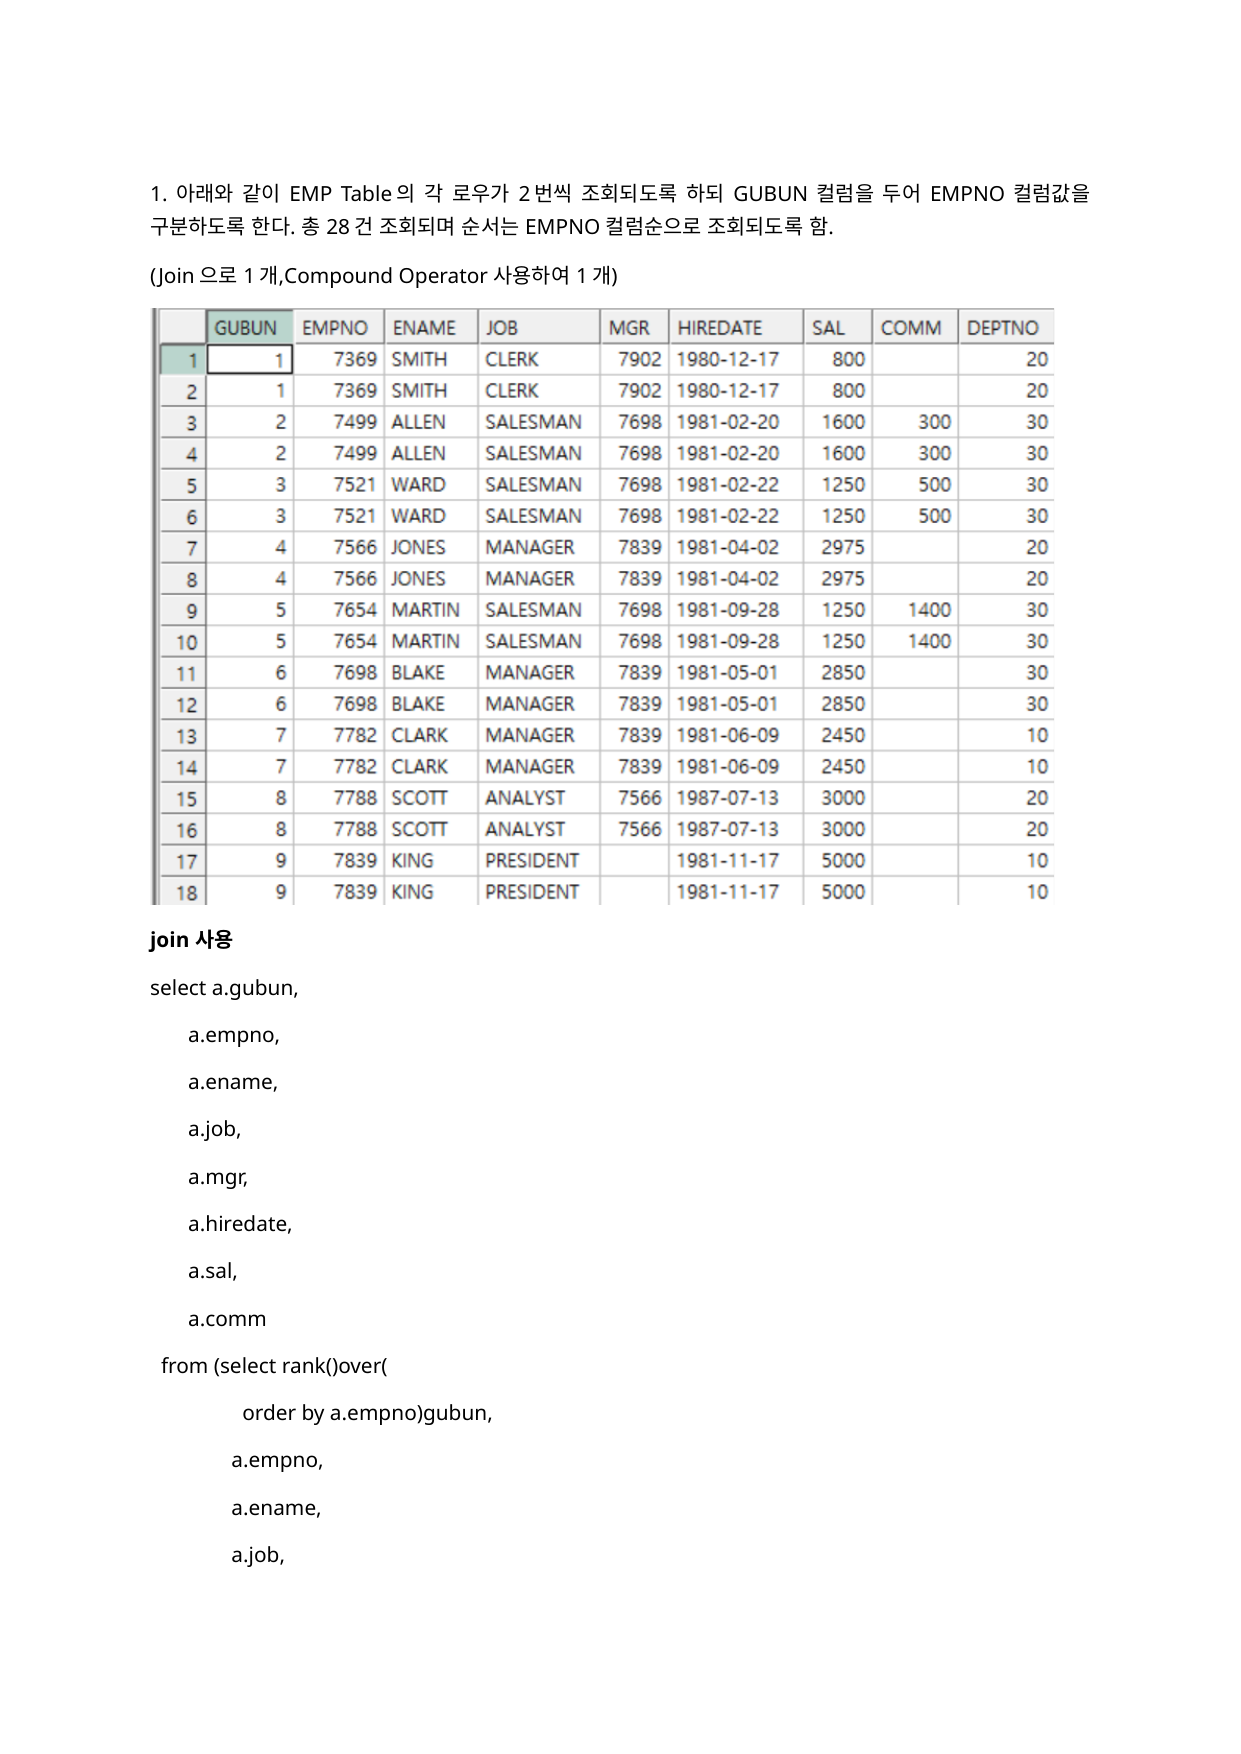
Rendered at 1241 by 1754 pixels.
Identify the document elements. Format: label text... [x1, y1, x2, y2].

text a.empno, [150, 1020, 1090, 1048]
text join 사용 [150, 923, 1090, 954]
picture [150, 308, 1055, 905]
text a.hiredate, [150, 1209, 1090, 1238]
text a.ename, [150, 1493, 1090, 1521]
text order by a.empno)gubun, [150, 1398, 1090, 1427]
text (Join으로 1개,Compound Operator 사용하여 1개) [150, 259, 1090, 289]
text a.sal, [150, 1256, 1090, 1285]
text a.mgr, [150, 1162, 1090, 1190]
text a.job, [150, 1114, 1090, 1143]
text select a.gubun, [150, 973, 1090, 1001]
text a.job, [150, 1540, 1090, 1569]
text from (select rank()over( [150, 1351, 1090, 1379]
text a.comm [150, 1304, 1090, 1332]
text a.ename, [150, 1067, 1090, 1096]
text 1. 아래와 같이 EMP Table의 각 로우가 2번씩 조회되도록 하되 GUBUN 컬럼을 두어 EMPNO 컬럼값을 구분하도록 한다. 총 28건 조회되며 순서는 EMPNO 컬럼순으로 조회되도록 함. [150, 177, 1090, 240]
text a.empno, [150, 1446, 1090, 1474]
